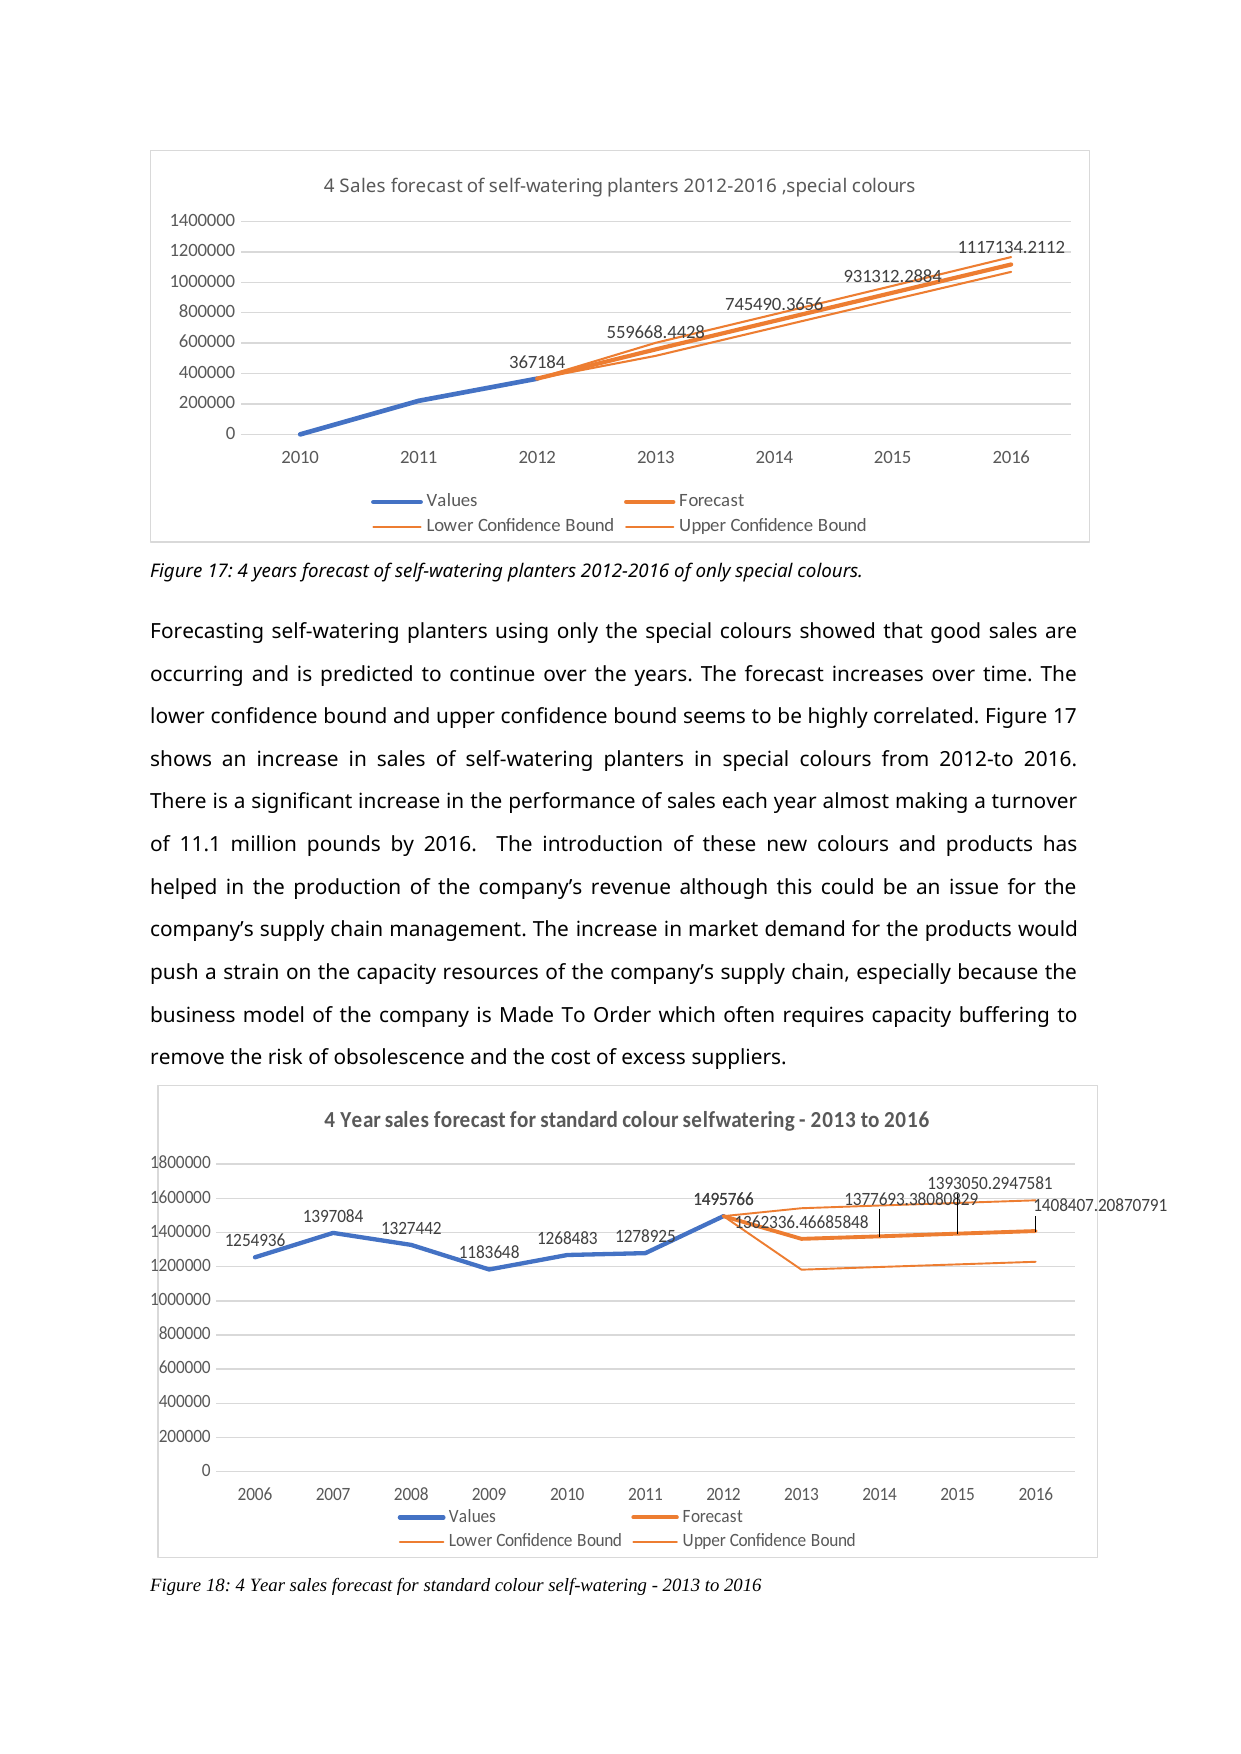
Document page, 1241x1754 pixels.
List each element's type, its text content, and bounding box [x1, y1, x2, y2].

text Figure 17: 4 years forecast of self-watering planters 2012-2016 of only special colours. [150, 557, 1090, 583]
text Figure 18: 4 Year sales forecast for standard colour self-watering - 2013 to 2016 [150, 1573, 1090, 1595]
text Forecasting self-watering planters using only the special colours showed that good sales are occurring and is predicted to continue over the years. The forecast increases over time. The lower confidence bound and upper confidence bound seems to be highly correlated. Figure 17 shows an increase in sales of self-watering planters in special colours from 2012-to 2016. There is a significant increase in the performance of sales each year almost making a turnover of 11.1 million pounds by 2016. The introduction of these new colours and products has helped in the production of the company’s revenue although this could be an issue for the company’s supply chain management. The increase in market demand for the products would push a strain on the capacity resources of the company’s supply chain, especially because the business model of the company is Made To Order which often requires capacity buffering to remove the risk of obsolescence and the cost of excess suppliers. [150, 616, 1079, 1071]
